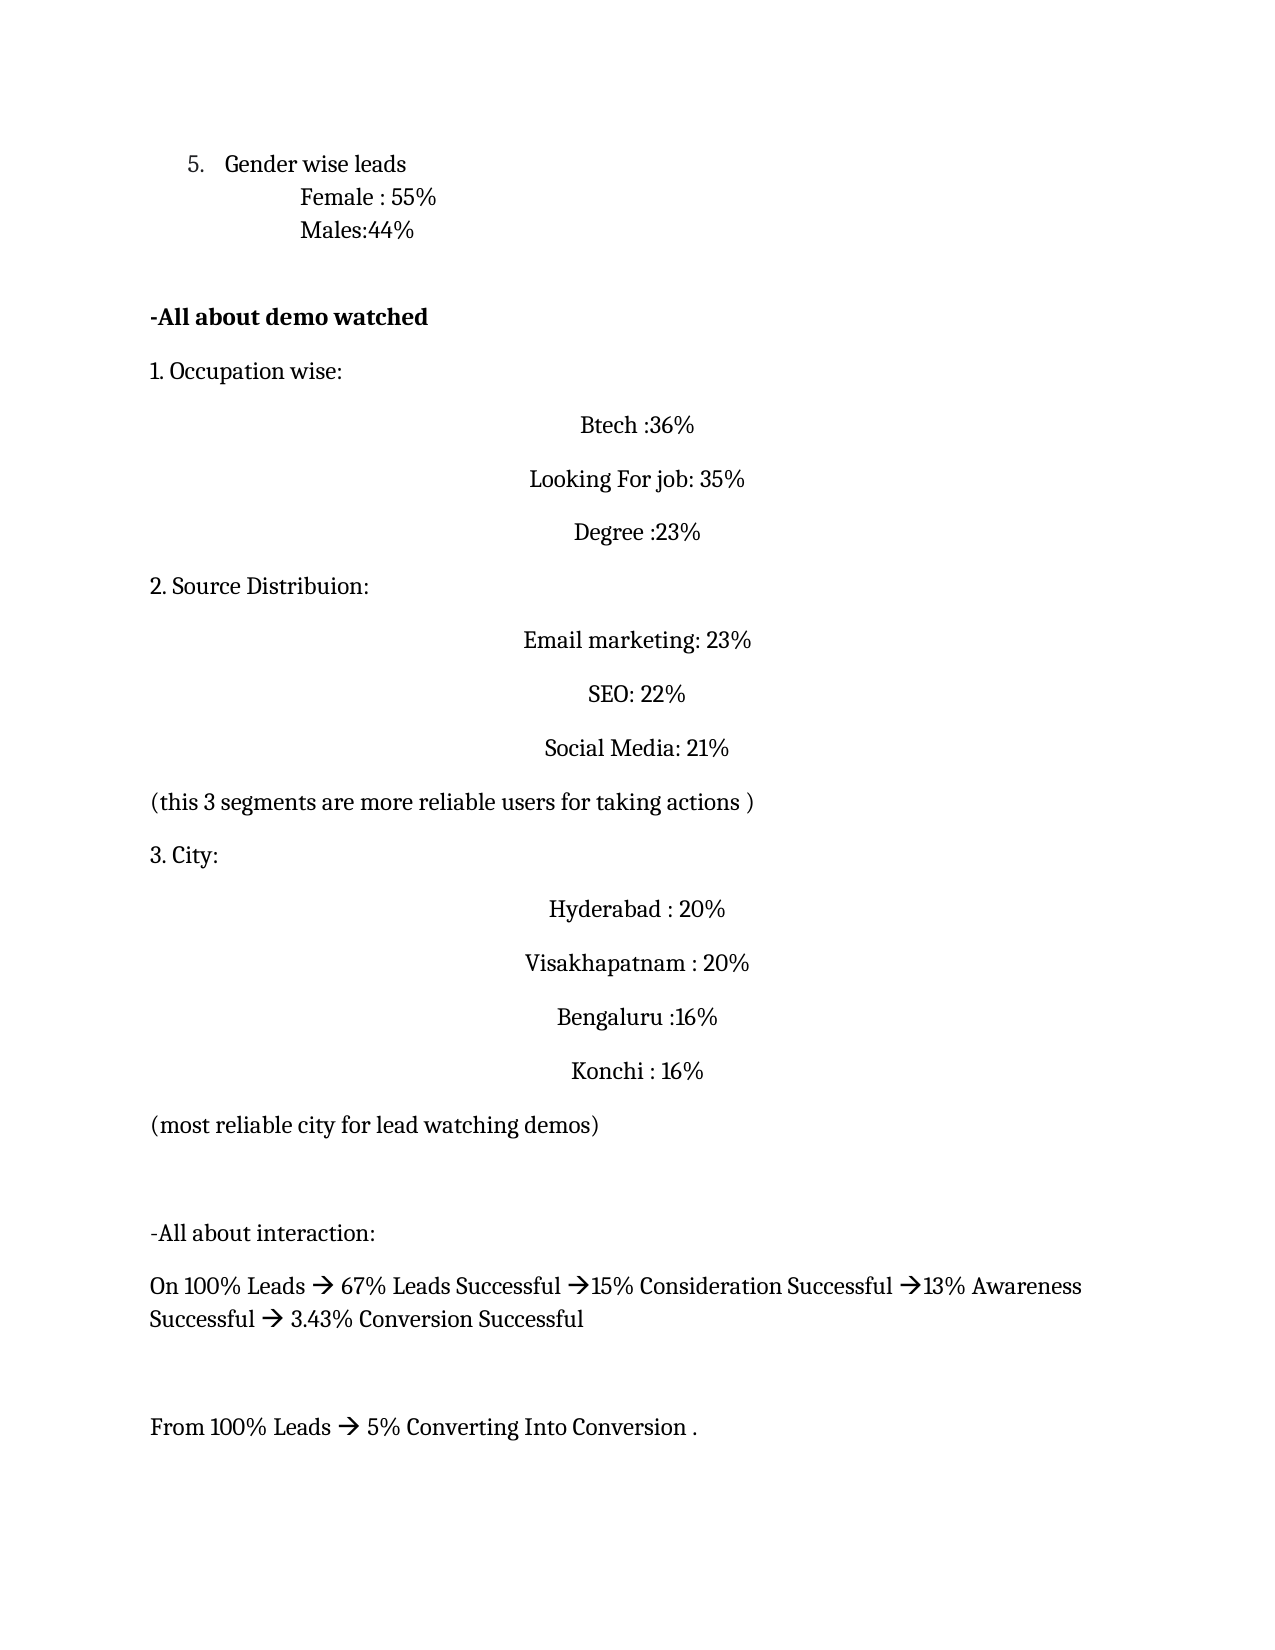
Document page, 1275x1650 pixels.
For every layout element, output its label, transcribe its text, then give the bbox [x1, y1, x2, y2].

list Gender wise leads [187, 150, 1125, 179]
text From 100% Leads 5% Converting Into Conversion . [150, 1413, 1125, 1442]
text Social Media: 21% [150, 734, 1125, 762]
list Males:44% [300, 216, 1125, 245]
text Visakhapatnam : 20% [150, 949, 1125, 978]
list Female : 55% [300, 183, 1125, 212]
text Degree :23% [150, 518, 1125, 547]
text (most reliable city for lead watching demos) [150, 1111, 1125, 1139]
text Hyderabad : 20% [150, 895, 1125, 924]
text 3. City: [150, 841, 1125, 870]
text Looking For job: 35% [150, 464, 1125, 493]
text SEO: 22% [150, 680, 1125, 709]
text 2. Source Distribuion: [150, 572, 1125, 601]
text Email marketing: 23% [150, 626, 1125, 655]
text Bengaluru :16% [150, 1003, 1125, 1032]
text -All about demo watched [150, 303, 1125, 332]
text 1. Occupation wise: [150, 357, 1125, 386]
text Btech :36% [150, 411, 1125, 439]
text On 100% Leads 67% Leads Successful 15% Consideration Successful 13% Awareness Successful 3.43% Conversion Successful [150, 1272, 1125, 1334]
text Konchi : 16% [150, 1057, 1125, 1086]
text -All about interaction: [150, 1218, 1125, 1247]
text (this 3 segments are more reliable users for taking actions ) [150, 788, 1125, 816]
